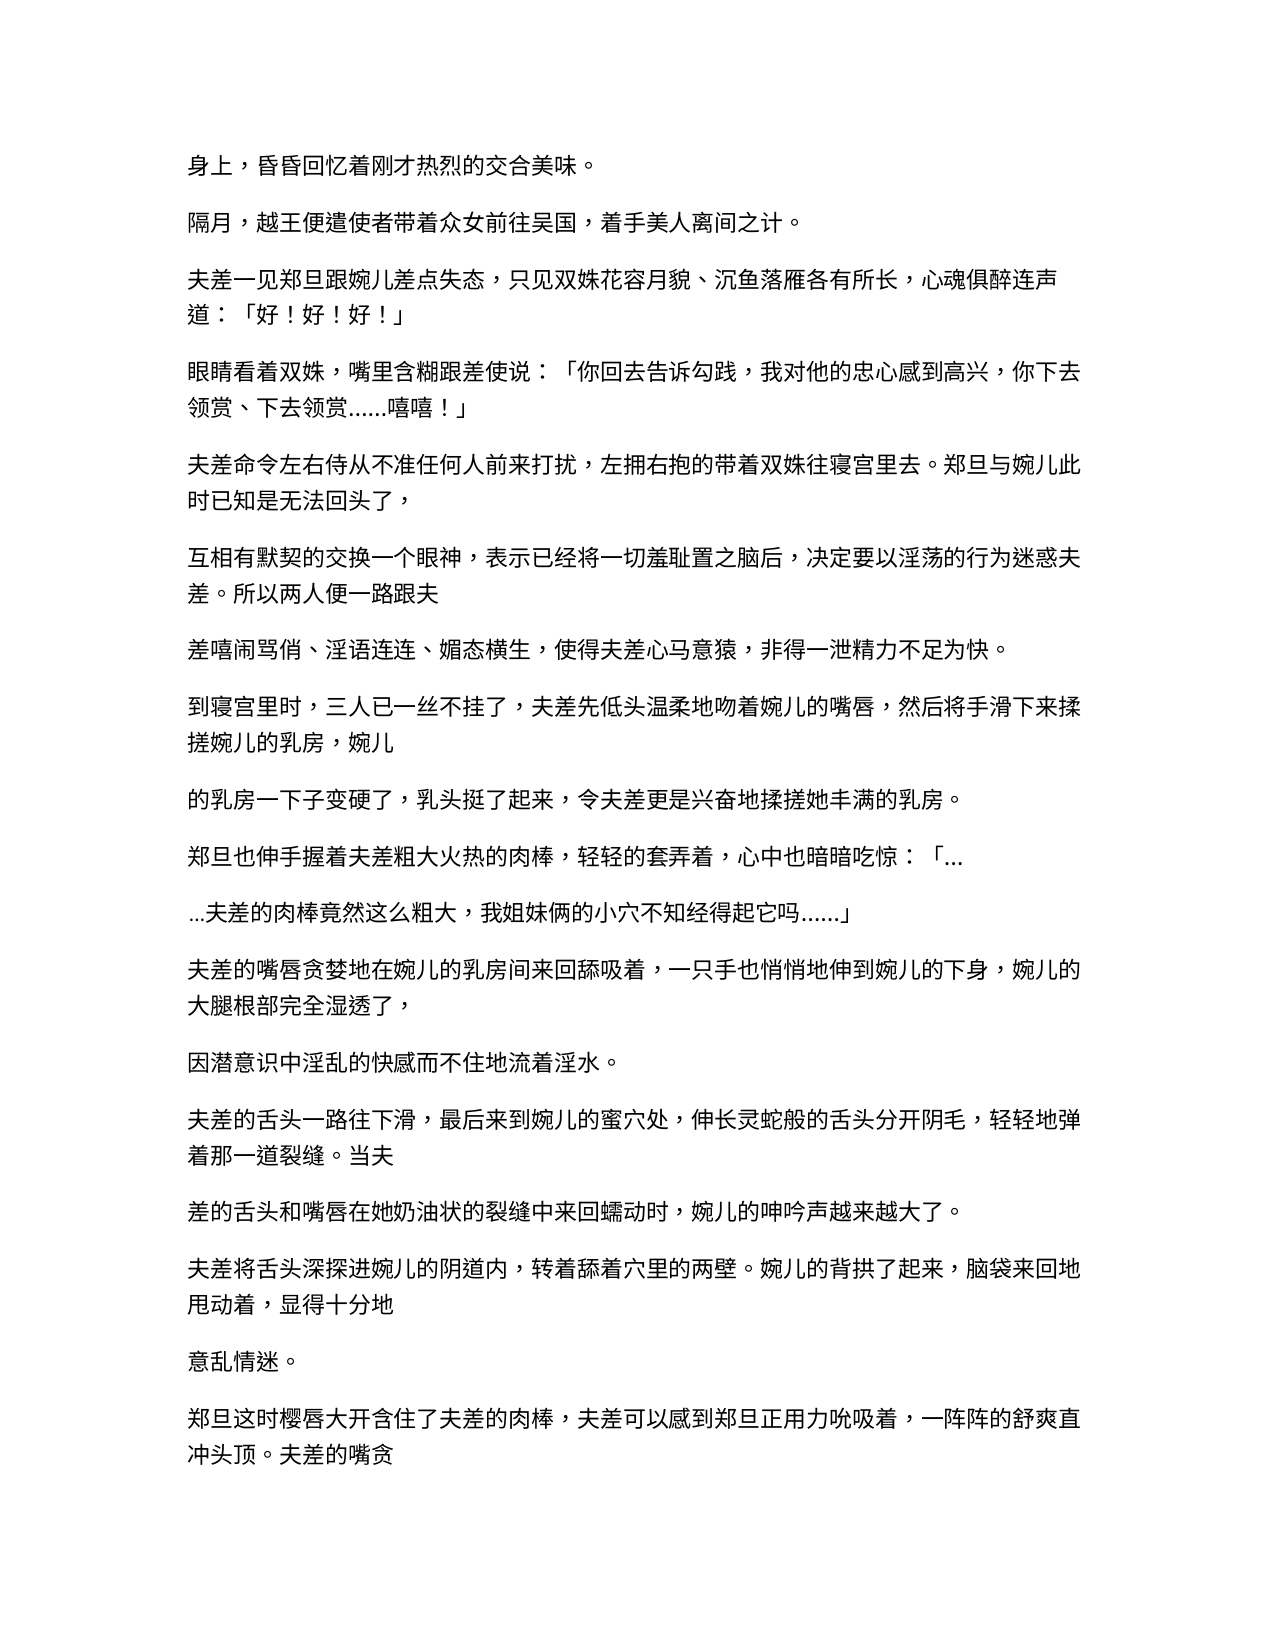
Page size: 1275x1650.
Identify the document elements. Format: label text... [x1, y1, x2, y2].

text 隔月，越王便遣使者带着众女前往吴国，着手美人离间之计。 [187, 207, 1087, 238]
text 差嘻闹骂俏、淫语连连、媚态横生，使得夫差心马意猿，非得一泄精力不足为快。 [187, 634, 1087, 666]
text 郑旦这时樱唇大开含住了夫差的肉棒，夫差可以感到郑旦正用力吮吸着，一阵阵的舒爽直冲头顶。夫差的嘴贪 [187, 1403, 1087, 1470]
text 夫差将舌头深探进婉儿的阴道内，转着舔着穴里的两壁。婉儿的背拱了起来，脑袋来回地甩动着，显得十分地 [187, 1253, 1087, 1320]
text 夫差的嘴唇贪婪地在婉儿的乳房间来回舔吸着，一只手也悄悄地伸到婉儿的下身，婉儿的大腿根部完全湿透了， [187, 954, 1087, 1021]
text 夫差命令左右侍从不准任何人前来打扰，左拥右抱的带着双姝往寝宫里去。郑旦与婉儿此时已知是无法回头了， [187, 449, 1087, 516]
text 意乱情迷。 [187, 1346, 1087, 1377]
text …夫差的肉棒竟然这么粗大，我姐妹俩的小穴不知经得起它吗……」 [187, 897, 1087, 929]
text 夫差的舌头一路往下滑，最后来到婉儿的蜜穴处，伸长灵蛇般的舌头分开阴毛，轻轻地弹着那一道裂缝。当夫 [187, 1104, 1087, 1171]
text 互相有默契的交换一个眼神，表示已经将一切羞耻置之脑后，决定要以淫荡的行为迷惑夫差。所以两人便一路跟夫 [187, 542, 1087, 609]
text 夫差一见郑旦跟婉儿差点失态，只见双姝花容月貌、沉鱼落雁各有所长，心魂俱醉连声道：「好！好！好！」 [187, 263, 1087, 331]
text 到寝宫里时，三人已一丝不挂了，夫差先低头温柔地吻着婉儿的嘴唇，然后将手滑下来揉搓婉儿的乳房，婉儿 [187, 691, 1087, 758]
text 眼睛看着双姝，嘴里含糊跟差使说：「你回去告诉勾践，我对他的忠心感到高兴，你下去领赏、下去领赏……嘻嘻！」 [187, 356, 1087, 423]
text 差的舌头和嘴唇在她奶油状的裂缝中来回蠕动时，婉儿的呻吟声越来越大了。 [187, 1196, 1087, 1228]
text 身上，昏昏回忆着刚才热烈的交合美味。 [187, 150, 1087, 181]
text 郑旦也伸手握着夫差粗大火热的肉棒，轻轻的套弄着，心中也暗暗吃惊：「… [187, 841, 1087, 872]
text 的乳房一下子变硬了，乳头挺了起来，令夫差更是兴奋地揉搓她丰满的乳房。 [187, 784, 1087, 815]
text 因潜意识中淫乱的快感而不住地流着淫水。 [187, 1047, 1087, 1078]
